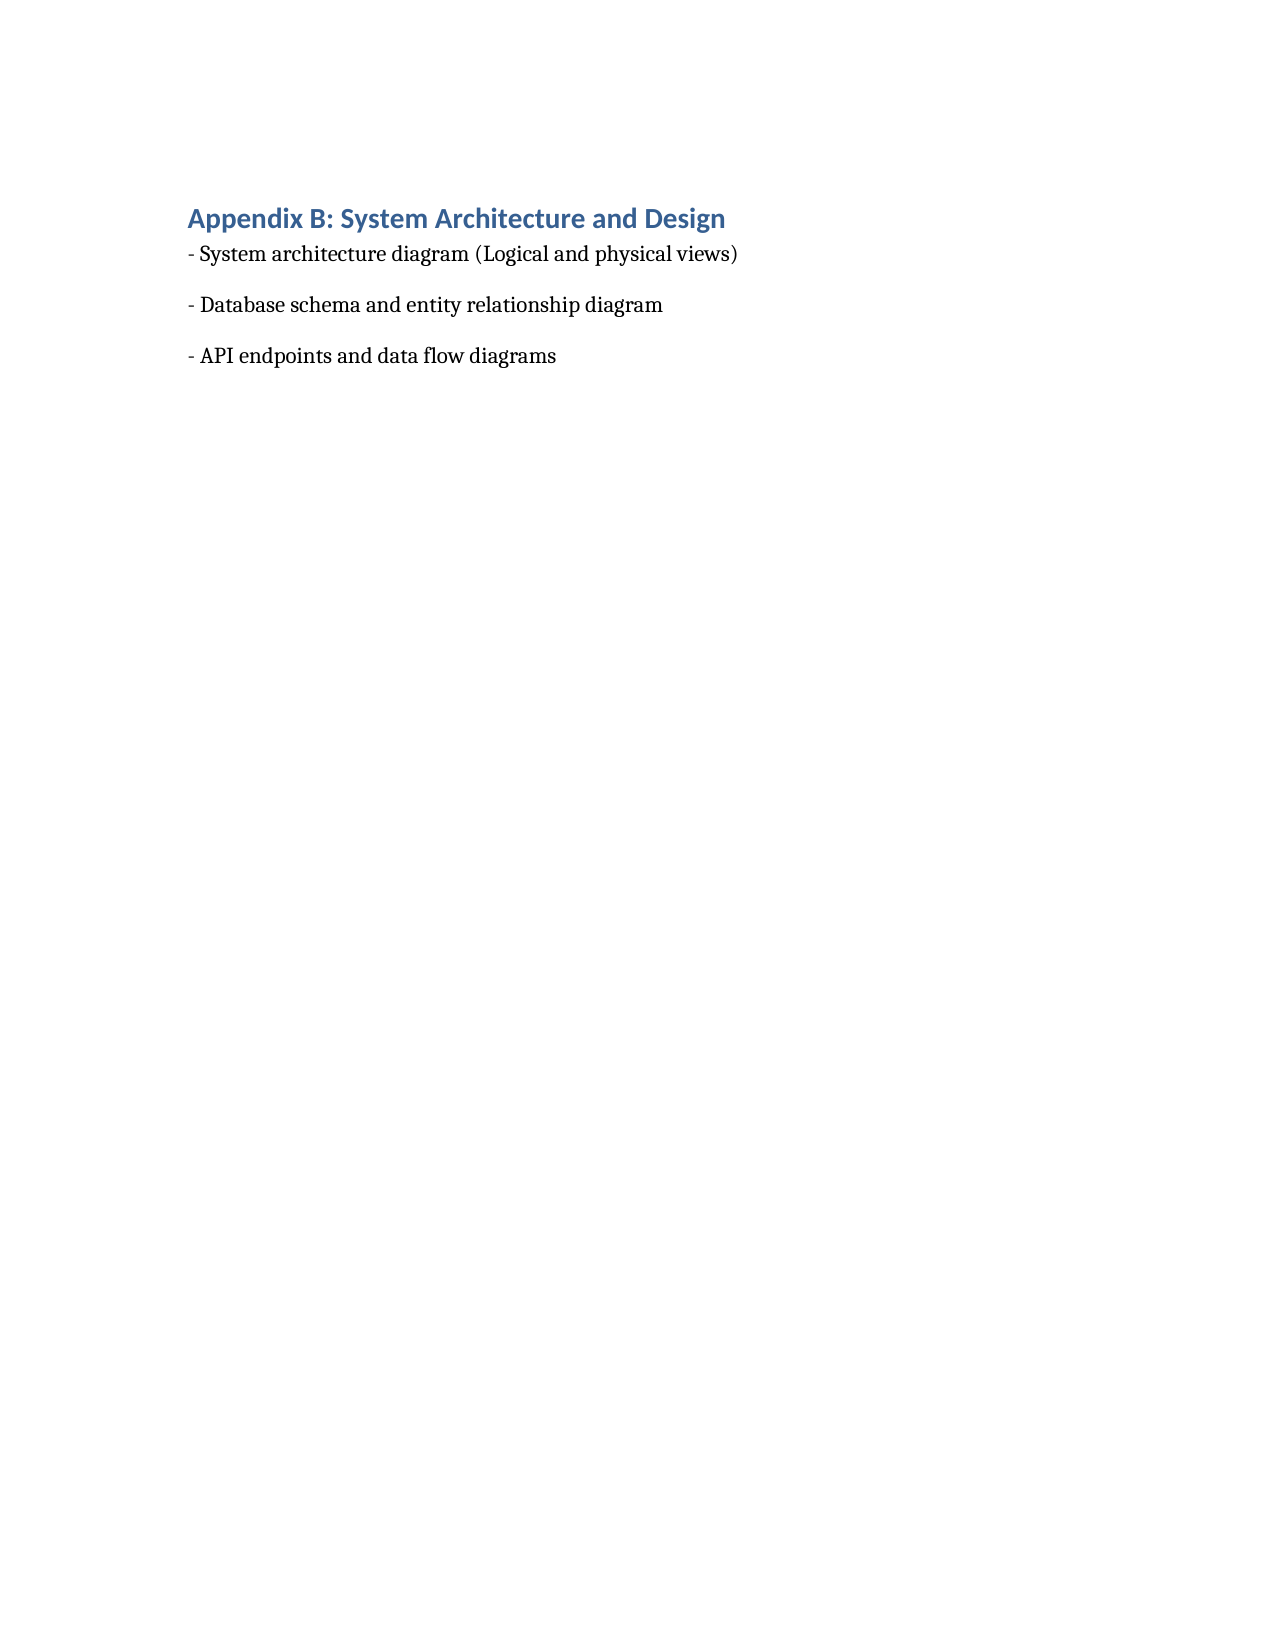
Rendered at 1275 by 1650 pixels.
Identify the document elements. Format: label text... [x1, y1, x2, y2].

subtitle Appendix B: System Architecture and Design [187, 200, 1087, 236]
text - API endpoints and data flow diagrams [187, 343, 1087, 369]
text - System architecture diagram (Logical and physical views) [187, 241, 1087, 267]
text - Database schema and entity relationship diagram [187, 292, 1087, 318]
